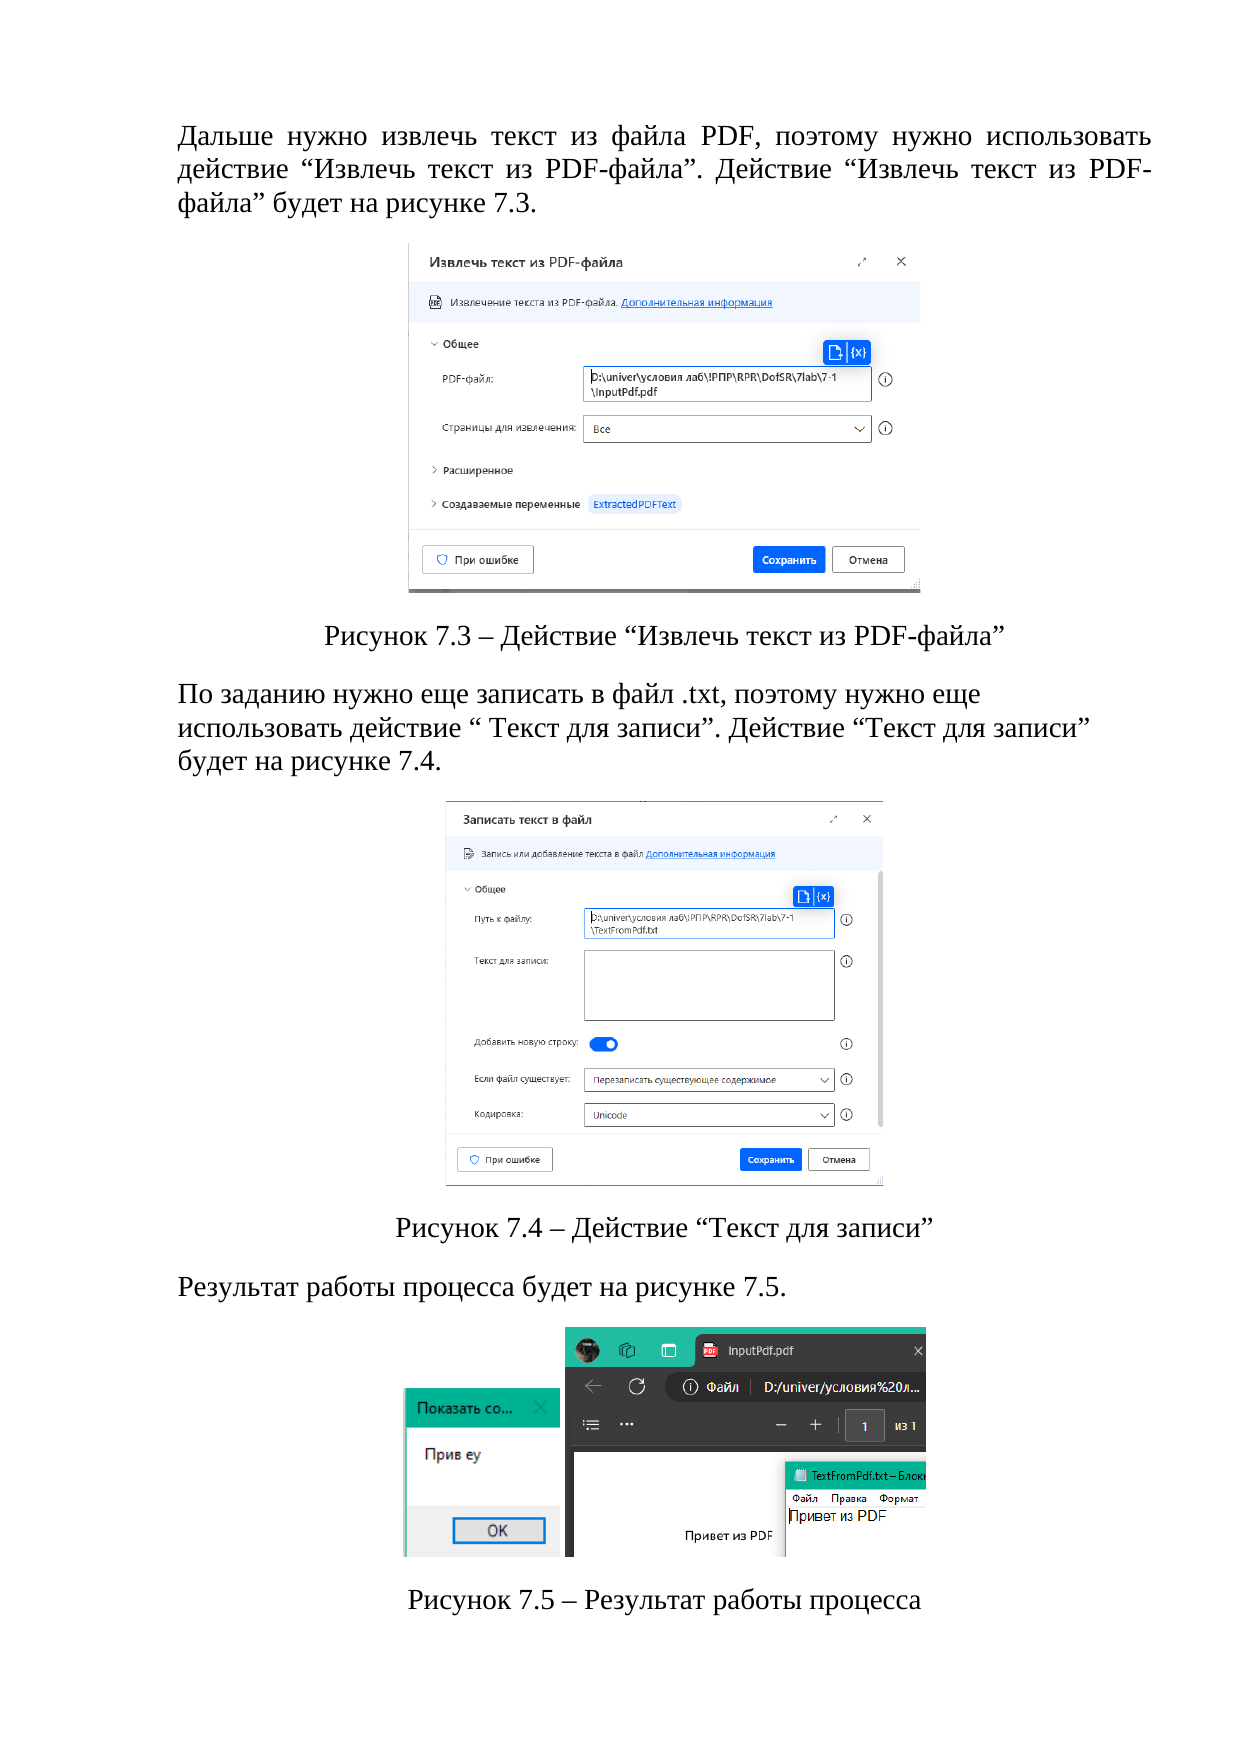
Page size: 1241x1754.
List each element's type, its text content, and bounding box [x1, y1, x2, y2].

text Дальше нужно извлечь текст из файла PDF, поэтому нужно использовать действие “Извлечь текст из PDF-файла”. Действие “Извлечь текст из PDF-файла” будет на рисунке 7.3. [177, 118, 1152, 219]
picture [403, 1388, 560, 1557]
text Результат работы процесса будет на рисунке 7.5. [177, 1269, 1152, 1303]
picture [408, 243, 921, 593]
picture [445, 801, 884, 1186]
text Рисунок 7.5 – Результат работы процесса [177, 1582, 1152, 1615]
text По заданию нужно еще записать в файл .txt, поэтому нужно еще использовать действие “ Текст для записи”. Действие “Текст для записи” будет на рисунке 7.4. [177, 676, 1152, 777]
text Рисунок 7.4 – Действие “Текст для записи” [177, 1211, 1152, 1244]
picture [565, 1327, 926, 1557]
text Рисунок 7.3 – Действие “Извлечь текст из PDF-файла” [177, 618, 1152, 651]
